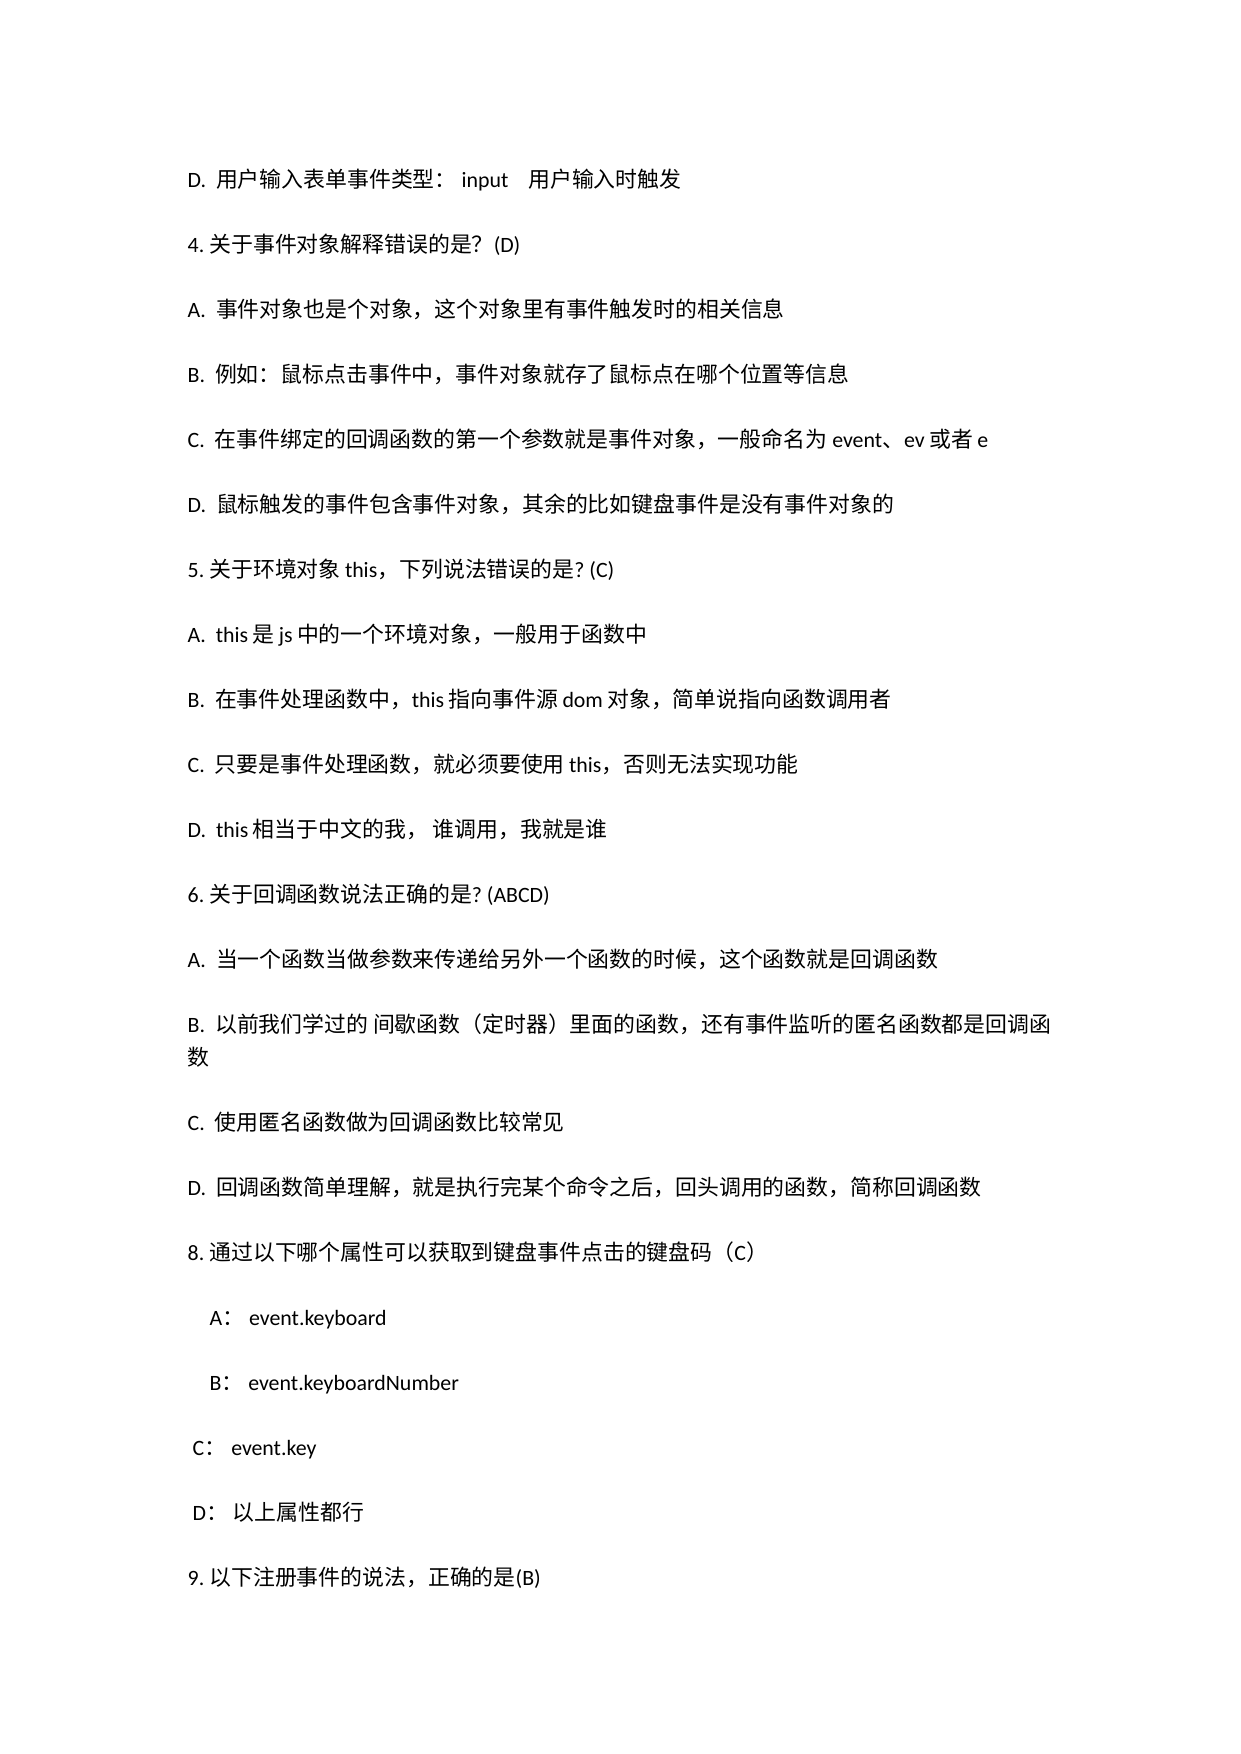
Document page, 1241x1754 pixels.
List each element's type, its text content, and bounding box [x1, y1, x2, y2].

text D： 以上属性都行 [187, 1494, 1053, 1527]
text B. 在事件处理函数中，this指向事件源dom对象，简单说指向函数调用者 [187, 682, 1053, 714]
text 9. 以下注册事件的说法，正确的是(B) [187, 1559, 1053, 1592]
text 4. 关于事件对象解释错误的是？(D) [187, 227, 1053, 259]
text C. 使用匿名函数做为回调函数比较常见 [187, 1104, 1053, 1137]
text A. this是js中的一个环境对象，一般用于函数中 [187, 617, 1053, 649]
text B. 例如：鼠标点击事件中，事件对象就存了鼠标点在哪个位置等信息 [187, 357, 1053, 389]
text B. 以前我们学过的 间歇函数（定时器）里面的函数，还有事件监听的匿名函数都是回调函数 [187, 1007, 1053, 1072]
text A. 事件对象也是个对象，这个对象里有事件触发时的相关信息 [187, 292, 1053, 324]
text 8. 通过以下哪个属性可以获取到键盘事件点击的键盘码（C） [187, 1234, 1053, 1267]
text C. 在事件绑定的回调函数的第一个参数就是事件对象，一般命名为 event、ev或者e [187, 422, 1053, 454]
text C. 只要是事件处理函数，就必须要使用this，否则无法实现功能 [187, 747, 1053, 779]
text 6. 关于回调函数说法正确的是? (ABCD) [187, 877, 1053, 909]
text C： event.key [187, 1429, 1053, 1462]
text D. 鼠标触发的事件包含事件对象，其余的比如键盘事件是没有事件对象的 [187, 487, 1053, 519]
text A. 当一个函数当做参数来传递给另外一个函数的时候，这个函数就是回调函数 [187, 942, 1053, 974]
text D. this相当于中文的我， 谁调用，我就是谁 [187, 812, 1053, 844]
text A： event.keyboard [187, 1299, 1053, 1332]
text D. 回调函数简单理解，就是执行完某个命令之后，回头调用的函数，简称回调函数 [187, 1169, 1053, 1202]
text D. 用户输入表单事件类型： input 用户输入时触发 [187, 162, 1053, 194]
text 5. 关于环境对象this，下列说法错误的是? (C) [187, 552, 1053, 584]
text B： event.keyboardNumber [187, 1364, 1053, 1397]
